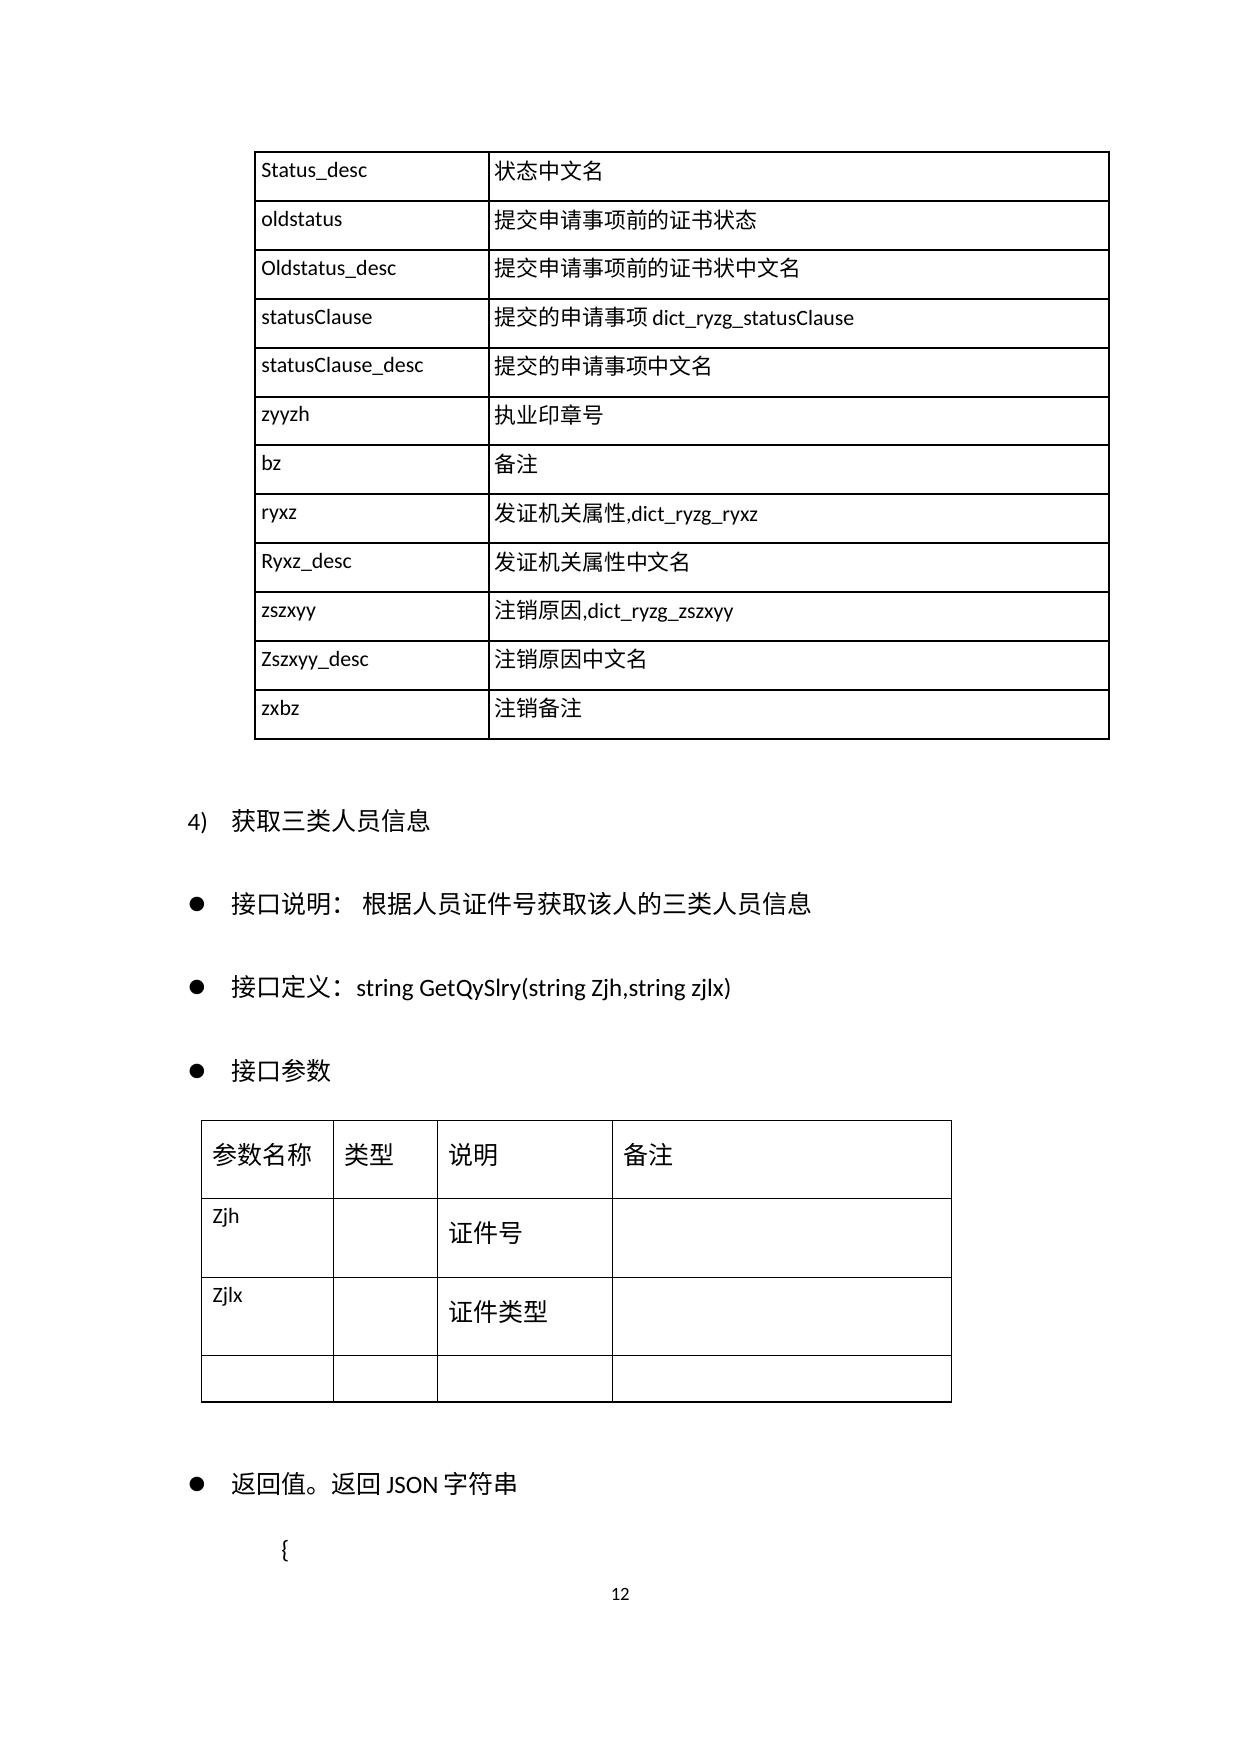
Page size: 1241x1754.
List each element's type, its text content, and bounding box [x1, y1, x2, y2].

table_cell 提交申请事项前的证书状态 [490, 202, 1108, 249]
table_cell [334, 1199, 437, 1277]
table_cell ryxz [256, 495, 488, 542]
table_cell [438, 1356, 612, 1401]
list 接口参数 [187, 1037, 1053, 1102]
list { [231, 1533, 1053, 1566]
table_cell 执业印章号 [490, 398, 1108, 444]
table_cell zyyzh [256, 398, 488, 444]
table_cell Oldstatus_desc [256, 251, 488, 298]
table_cell [613, 1199, 951, 1277]
table_cell bz [256, 446, 488, 493]
table_cell oldstatus [256, 202, 488, 249]
table_cell 发证机关属性中文名 [490, 544, 1108, 591]
table_cell 注销备注 [490, 691, 1108, 737]
table_cell 发证机关属性,dict_ryzg_ryxz [490, 495, 1108, 542]
table_cell Status_desc [256, 153, 488, 200]
table_header 类型 [334, 1121, 437, 1198]
list 接口说明： 根据人员证件号获取该人的三类人员信息 [187, 870, 1053, 935]
table_cell Ryxz_desc [256, 544, 488, 591]
list 返回值。返回JSON字符串 [187, 1450, 1053, 1515]
list 接口定义：string GetQySlry(string Zjh,string zjlx) [187, 953, 1053, 1018]
table_cell 提交的申请事项dict_ryzg_statusClause [490, 300, 1108, 347]
table_cell Zjlx [202, 1278, 333, 1355]
table_cell Zjh [202, 1199, 333, 1277]
table_cell [334, 1356, 437, 1401]
list 获取三类人员信息 [187, 787, 1053, 852]
table_cell statusClause [256, 300, 488, 347]
table_cell zxbz [256, 691, 488, 737]
table_cell 提交的申请事项中文名 [490, 349, 1108, 396]
table_cell statusClause_desc [256, 349, 488, 396]
table_cell [613, 1356, 951, 1401]
table_header 说明 [438, 1121, 612, 1198]
table_cell 证件号 [438, 1199, 612, 1277]
table_cell 注销原因,dict_ryzg_zszxyy [490, 593, 1108, 640]
table_cell 证件类型 [438, 1278, 612, 1355]
table_cell 注销原因中文名 [490, 642, 1108, 689]
table_cell 提交申请事项前的证书状中文名 [490, 251, 1108, 298]
table_cell [334, 1278, 437, 1355]
table_header 参数名称 [202, 1121, 333, 1198]
table_cell 状态中文名 [490, 153, 1108, 200]
table_cell Zszxyy_desc [256, 642, 488, 689]
table_cell 备注 [490, 446, 1108, 493]
table_cell zszxyy [256, 593, 488, 640]
table_cell [202, 1356, 333, 1401]
table_cell [613, 1278, 951, 1355]
table_header 备注 [613, 1121, 951, 1198]
